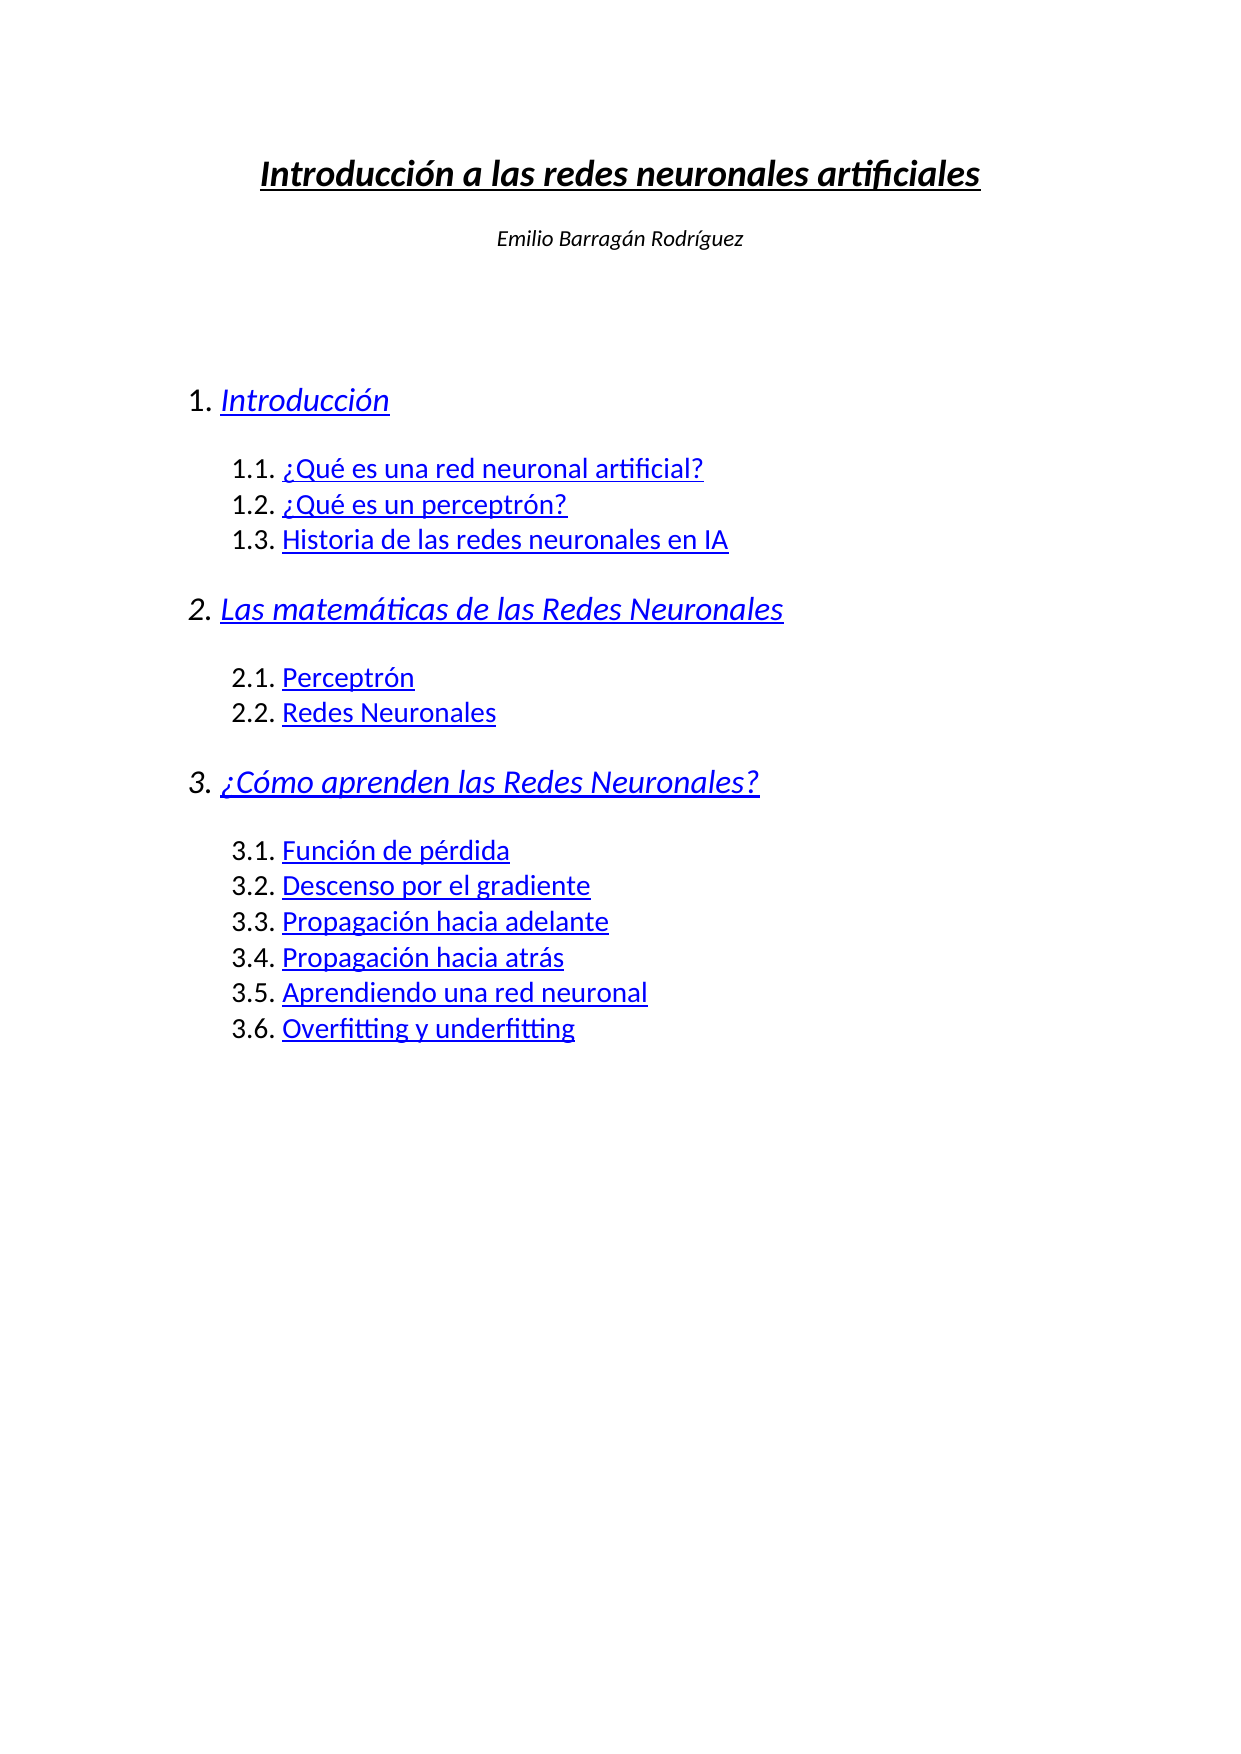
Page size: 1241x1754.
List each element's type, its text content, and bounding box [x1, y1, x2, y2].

list Introducción a las redes neuronales artificiales [187, 150, 1053, 196]
list Emilio Barragán Rodríguez [187, 224, 1053, 252]
list ¿Cómo aprenden las Redes Neuronales? [187, 761, 1053, 801]
list Descenso por el gradiente [187, 867, 1053, 903]
list Introducción [187, 379, 1053, 420]
list Propagación hacia adelante [187, 903, 1053, 939]
list Redes Neuronales [187, 694, 1053, 730]
list Aprendiendo una red neuronal [187, 974, 1053, 1010]
list Función de pérdida [187, 832, 1053, 867]
list Propagación hacia atrás [187, 939, 1053, 974]
list Historia de las redes neuronales en IA [187, 521, 1053, 557]
list ¿Qué es un perceptrón? [187, 486, 1053, 521]
list Perceptrón [187, 659, 1053, 694]
list Las matemáticas de las Redes Neuronales [187, 588, 1053, 628]
list ¿Qué es una red neuronal artificial? [187, 450, 1053, 486]
list Overfitting y underfitting [187, 1010, 1053, 1046]
